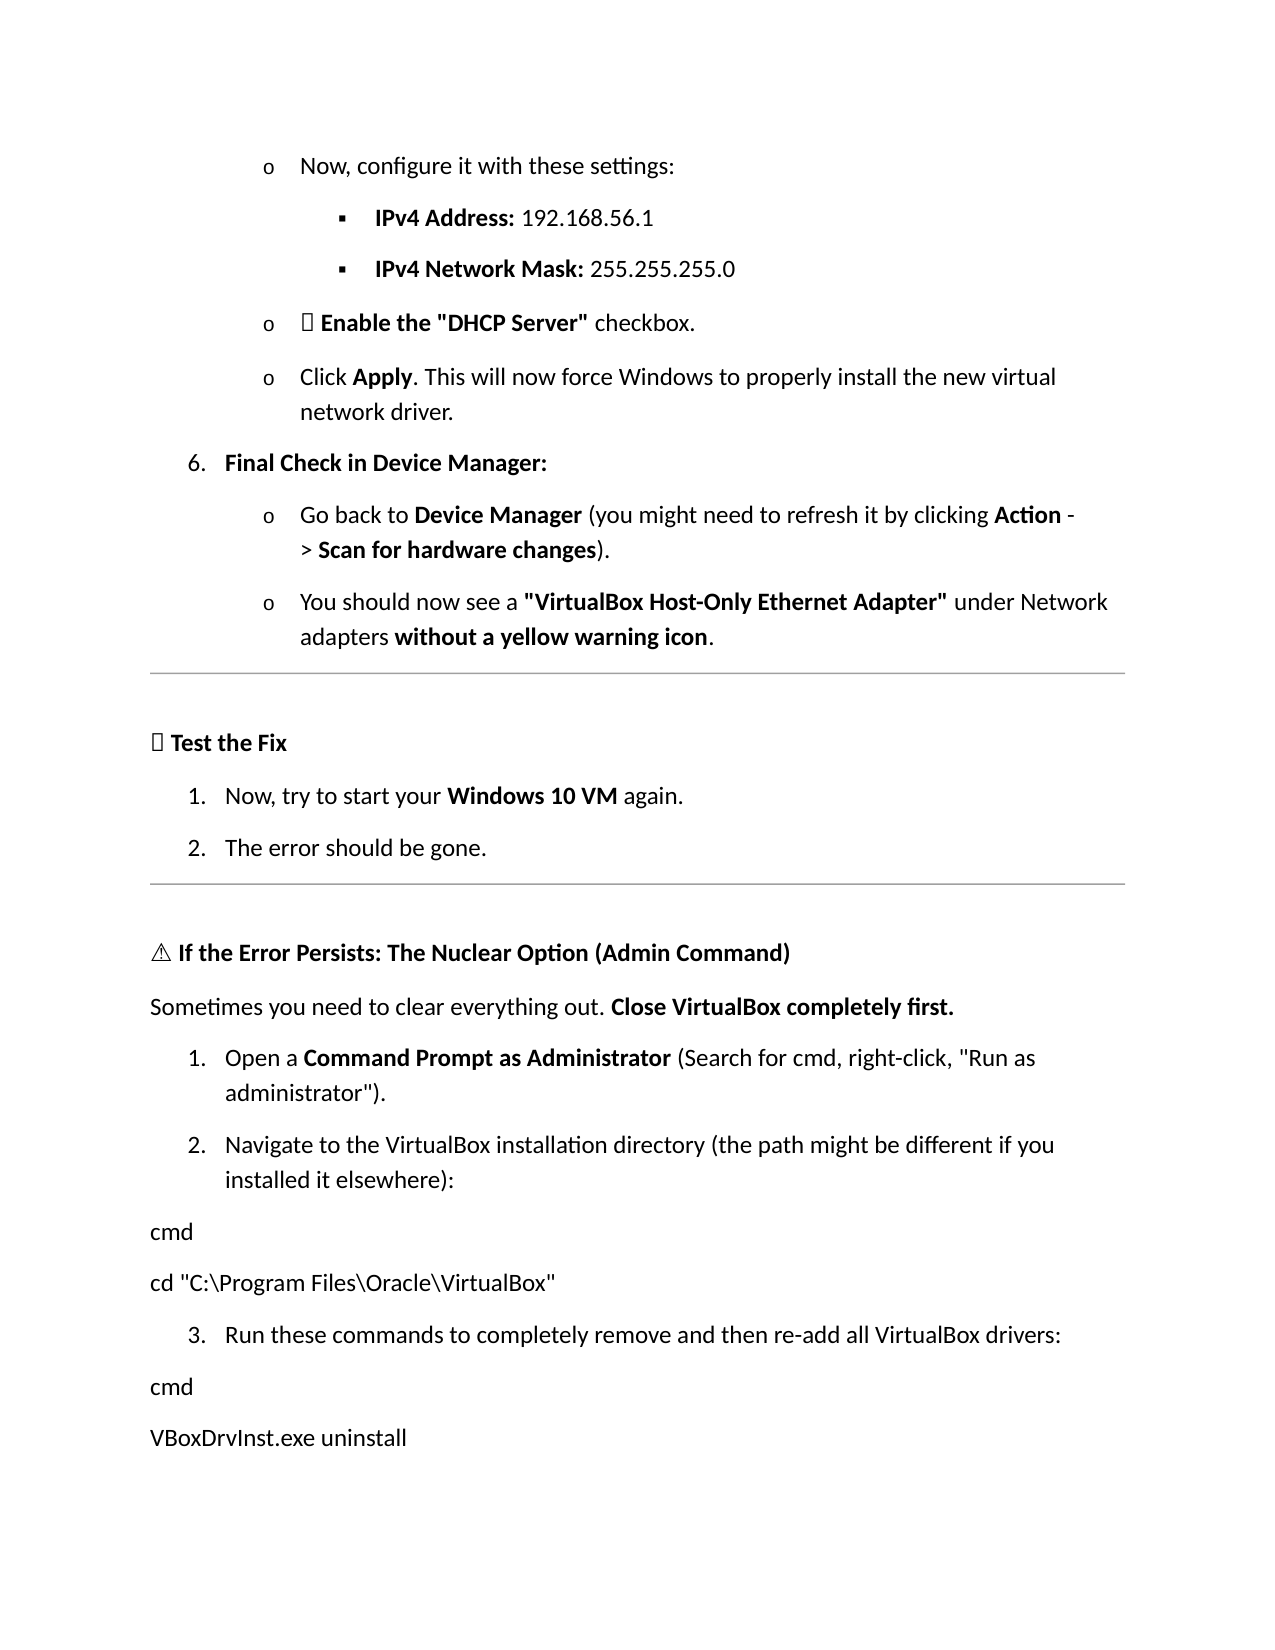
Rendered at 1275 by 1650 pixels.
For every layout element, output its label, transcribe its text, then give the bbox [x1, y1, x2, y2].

text Sometimes you need to clear everything out. Close VirtualBox completely first. [150, 991, 1125, 1021]
list Click Apply. This will now force Windows to properly install the new virtual network driver. [262, 361, 1125, 426]
list Go back to Device Manager (you might need to refresh it by clicking Action -> Scan for hardware changes). [262, 499, 1125, 565]
text VBoxDrvInst.exe uninstall [150, 1422, 1125, 1453]
text cmd [150, 1216, 1125, 1246]
list Now, try to start your Windows 10 VM again. [187, 780, 1125, 811]
list IPv4 Network Mask: 255.255.255.0 [337, 253, 1125, 284]
list The error should be gone. [187, 832, 1125, 862]
list ✅ Enable the "DHCP Server" checkbox. [262, 305, 1125, 339]
text cmd [150, 1371, 1125, 1401]
list Now, configure it with these settings: [262, 150, 1125, 181]
list IPv4 Address: 192.168.56.1 [337, 202, 1125, 232]
text ✅ Test the Fix [150, 724, 1125, 758]
list You should now see a "VirtualBox Host-Only Ethernet Adapter" under Network adapters without a yellow warning icon. [262, 586, 1125, 651]
list Navigate to the VirtualBox installation directory (the path might be different if you installed it elsewhere): [187, 1129, 1125, 1195]
list Run these commands to completely remove and then re-add all VirtualBox drivers: [187, 1319, 1125, 1350]
text ⚠️ If the Error Persists: The Nuclear Option (Admin Command) [150, 935, 1125, 969]
list Final Check in Device Manager: [187, 447, 1125, 478]
list Open a Command Prompt as Administrator (Search for cmd, right-click, "Run as administrator"). [187, 1042, 1125, 1108]
text cd "C:\Program Files\Oracle\VirtualBox" [150, 1267, 1125, 1298]
